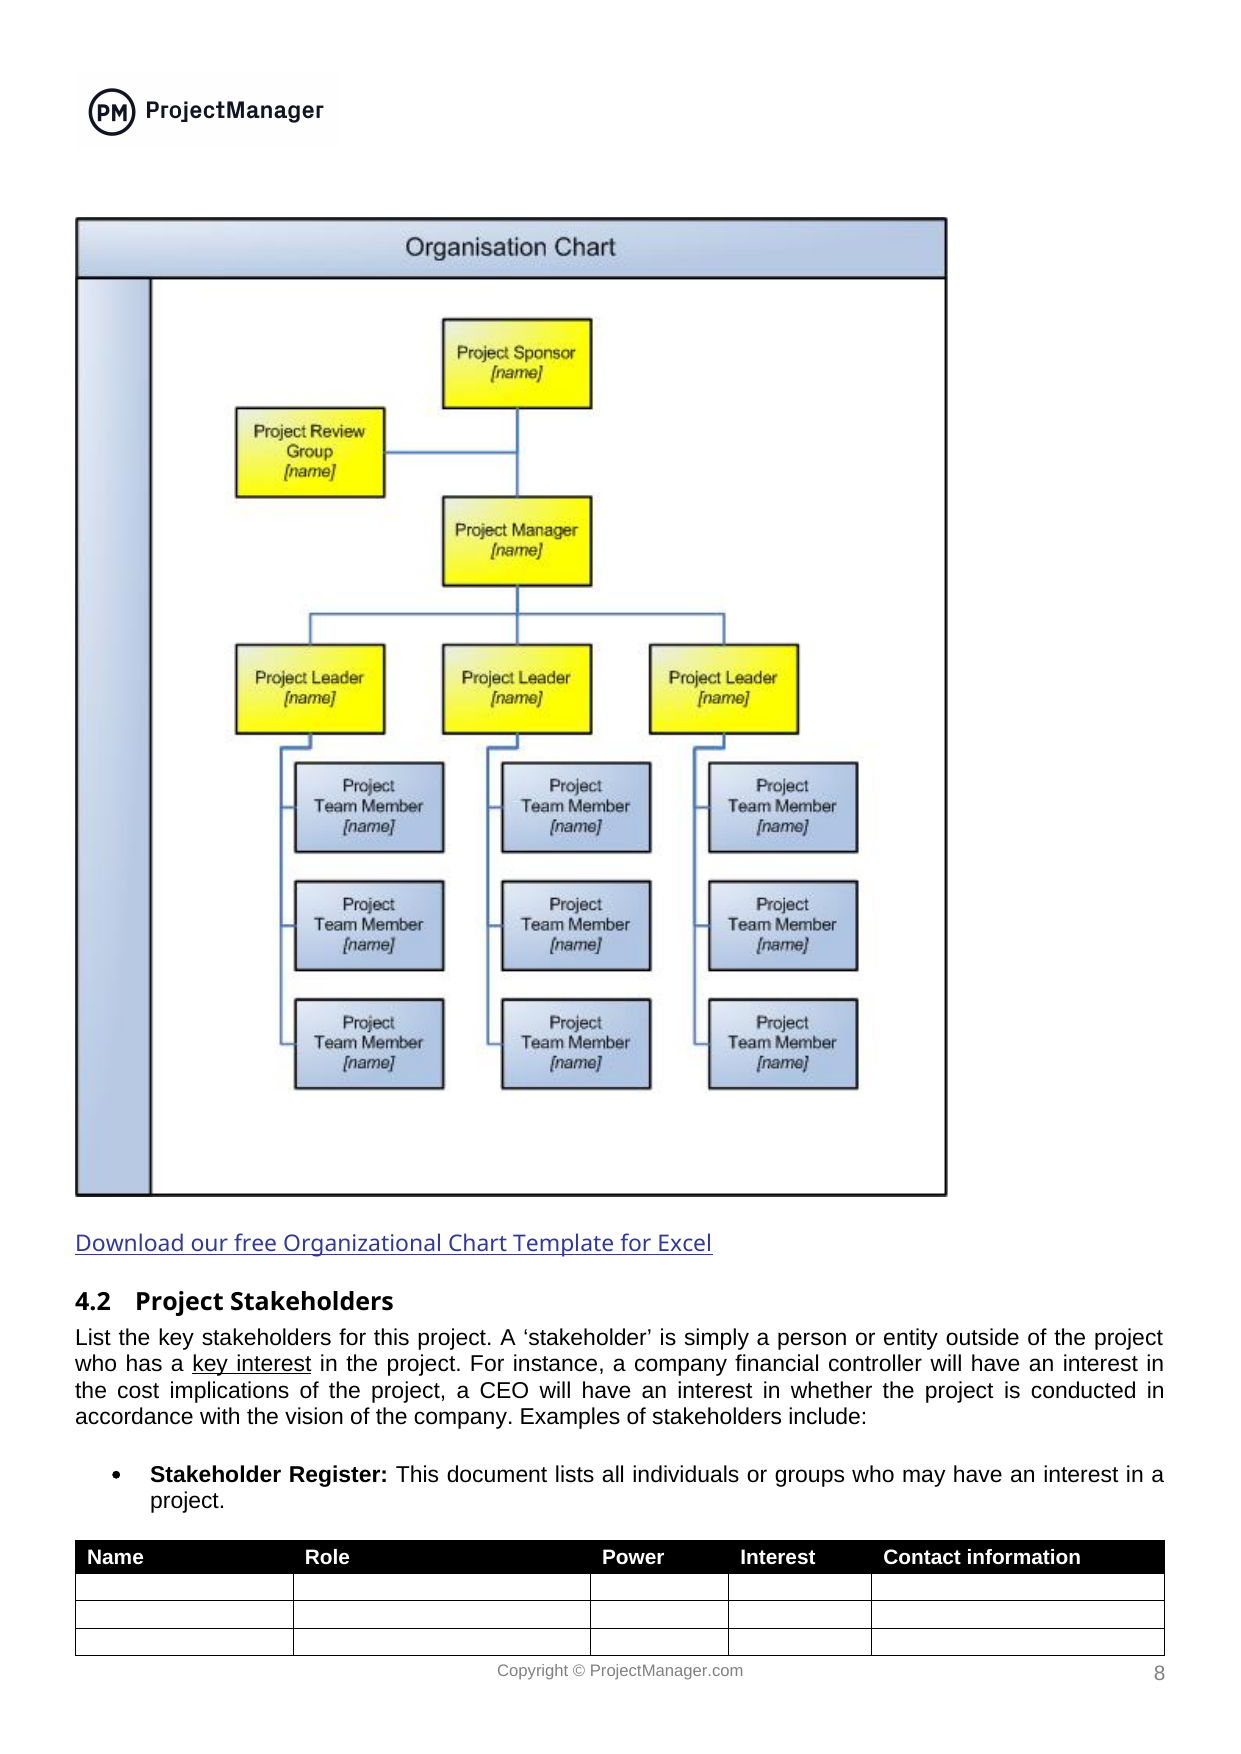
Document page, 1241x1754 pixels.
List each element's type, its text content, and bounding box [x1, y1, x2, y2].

subtitle Project Stakeholders [75, 1284, 1165, 1318]
table_cell [76, 1629, 293, 1655]
text List the key stakeholders for this project. A ‘stakeholder’ is simply a person or entity outside of the project who has a key interest in the project. For instance, a company financial controller will have an interest in the cost implications of the project, a CEO will have an interest in whether the project is conducted in accordance with the vision of the company. Examples of stakeholders include: [75, 1324, 1165, 1429]
table_cell [729, 1601, 871, 1628]
list Stakeholder Register: This document lists all individuals or groups who may have an interest in a project. [112, 1461, 1165, 1513]
table_cell [294, 1601, 590, 1628]
table_cell [591, 1574, 728, 1600]
picture [75, 73, 339, 149]
table_cell [729, 1629, 871, 1655]
table_cell [591, 1601, 728, 1628]
table_cell [872, 1629, 1164, 1655]
text Download our free Organizational Chart Template for Excel [75, 1227, 1165, 1259]
picture [75, 217, 948, 1197]
table_cell [872, 1574, 1164, 1600]
table_cell [76, 1574, 293, 1600]
table_header Role [294, 1541, 590, 1573]
table_header Name [76, 1541, 293, 1573]
table_header Interest [729, 1541, 871, 1573]
table_cell [294, 1574, 590, 1600]
table_cell [591, 1629, 728, 1655]
table_cell [76, 1601, 293, 1628]
table_header Power [591, 1541, 728, 1573]
table_cell [729, 1574, 871, 1600]
table_cell [872, 1601, 1164, 1628]
table_header Contact information [872, 1541, 1164, 1573]
table_cell [294, 1629, 590, 1655]
